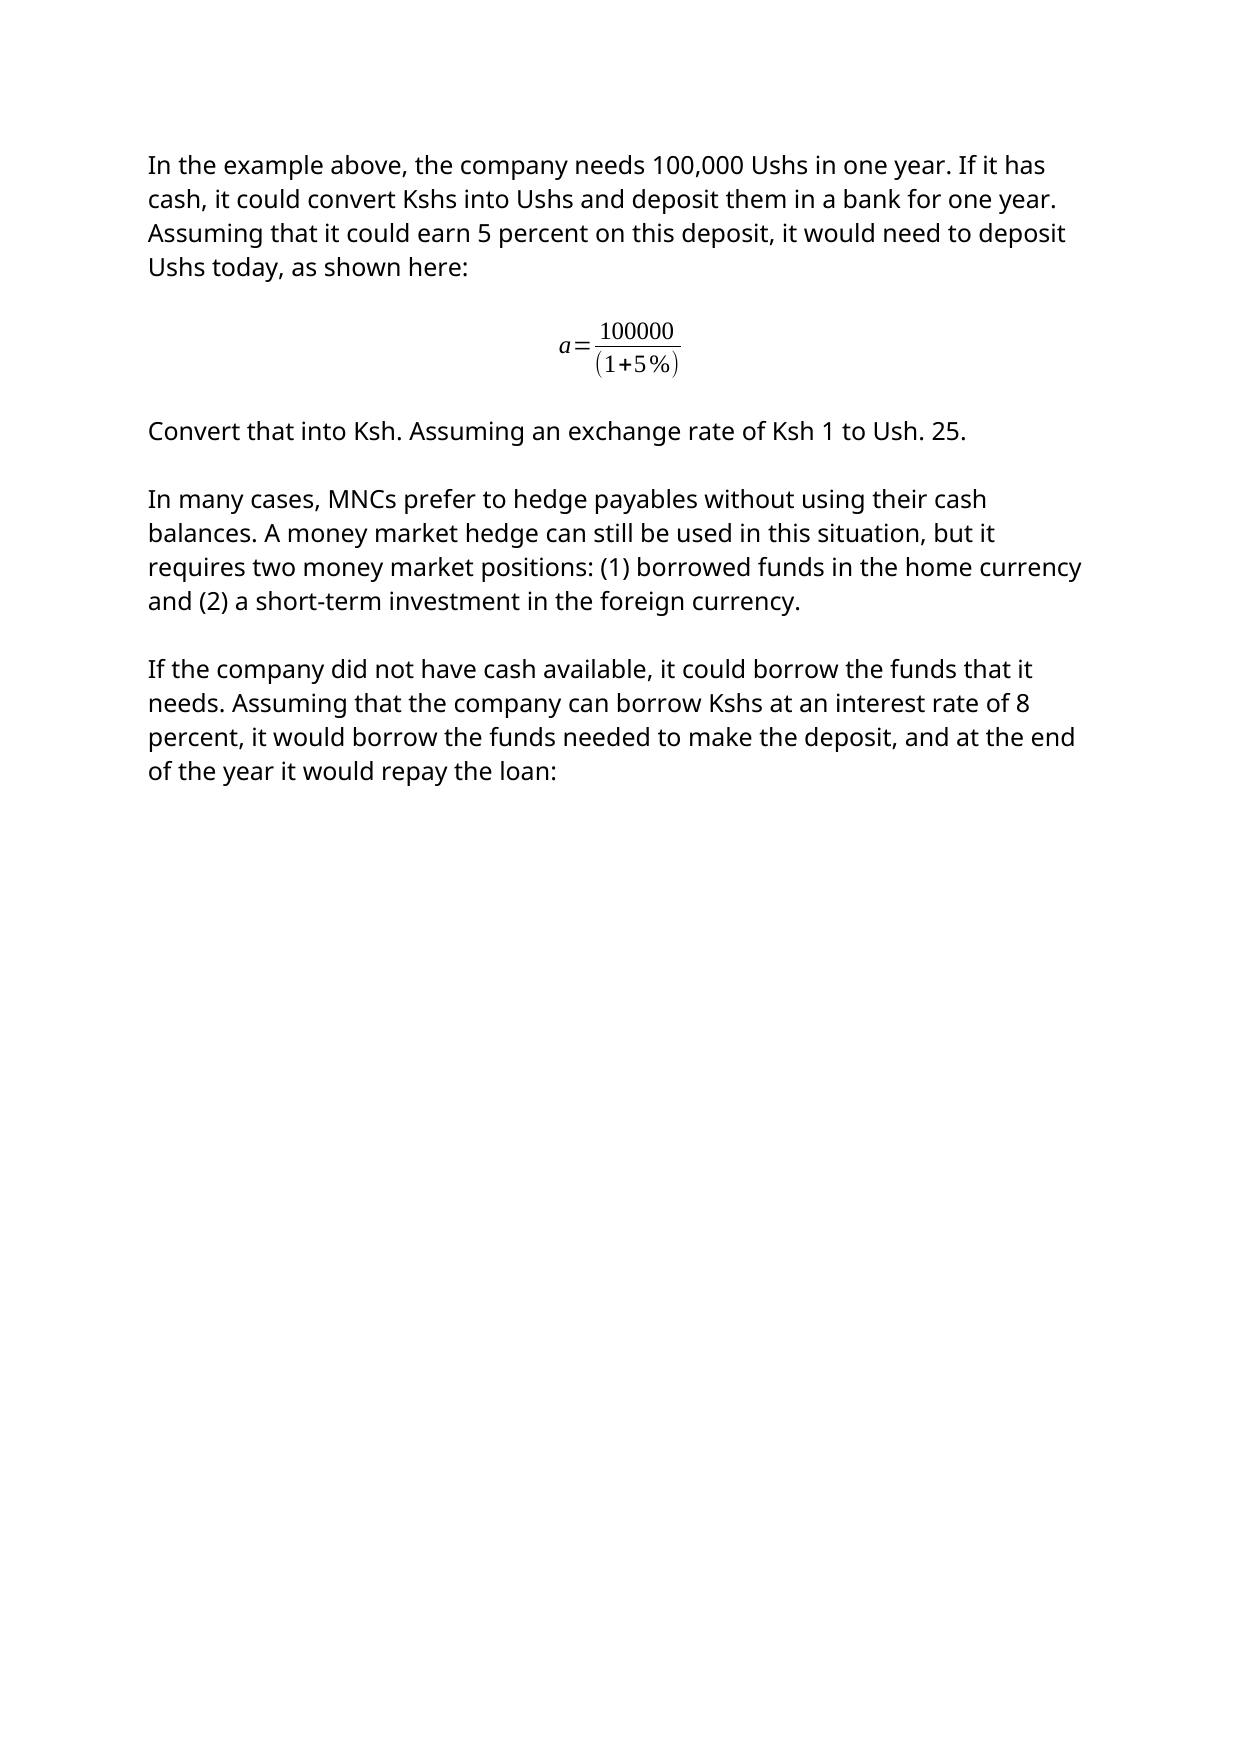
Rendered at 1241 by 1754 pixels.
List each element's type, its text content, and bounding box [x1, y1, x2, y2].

text In many cases, MNCs prefer to hedge payables without using their cash balances. A money market hedge can still be used in this situation, but it requires two money market positions: (1) borrowed funds in the home currency and (2) a short-term investment in the foreign currency. [148, 481, 1093, 618]
text If the company did not have cash available, it could borrow the funds that it needs. Assuming that the company can borrow Kshs at an interest rate of 8 percent, it would borrow the funds needed to make the deposit, and at the end of the year it would repay the loan: [148, 652, 1093, 788]
text Convert that into Ksh. Assuming an exchange rate of Ksh 1 to Ush. 25. [148, 413, 1093, 447]
text In the example above, the company needs 100,000 Ushs in one year. If it has cash, it could convert Kshs into Ushs and deposit them in a bank for one year. Assuming that it could earn 5 percent on this deposit, it would need to deposit Ushs today, as shown here: [148, 148, 1093, 284]
